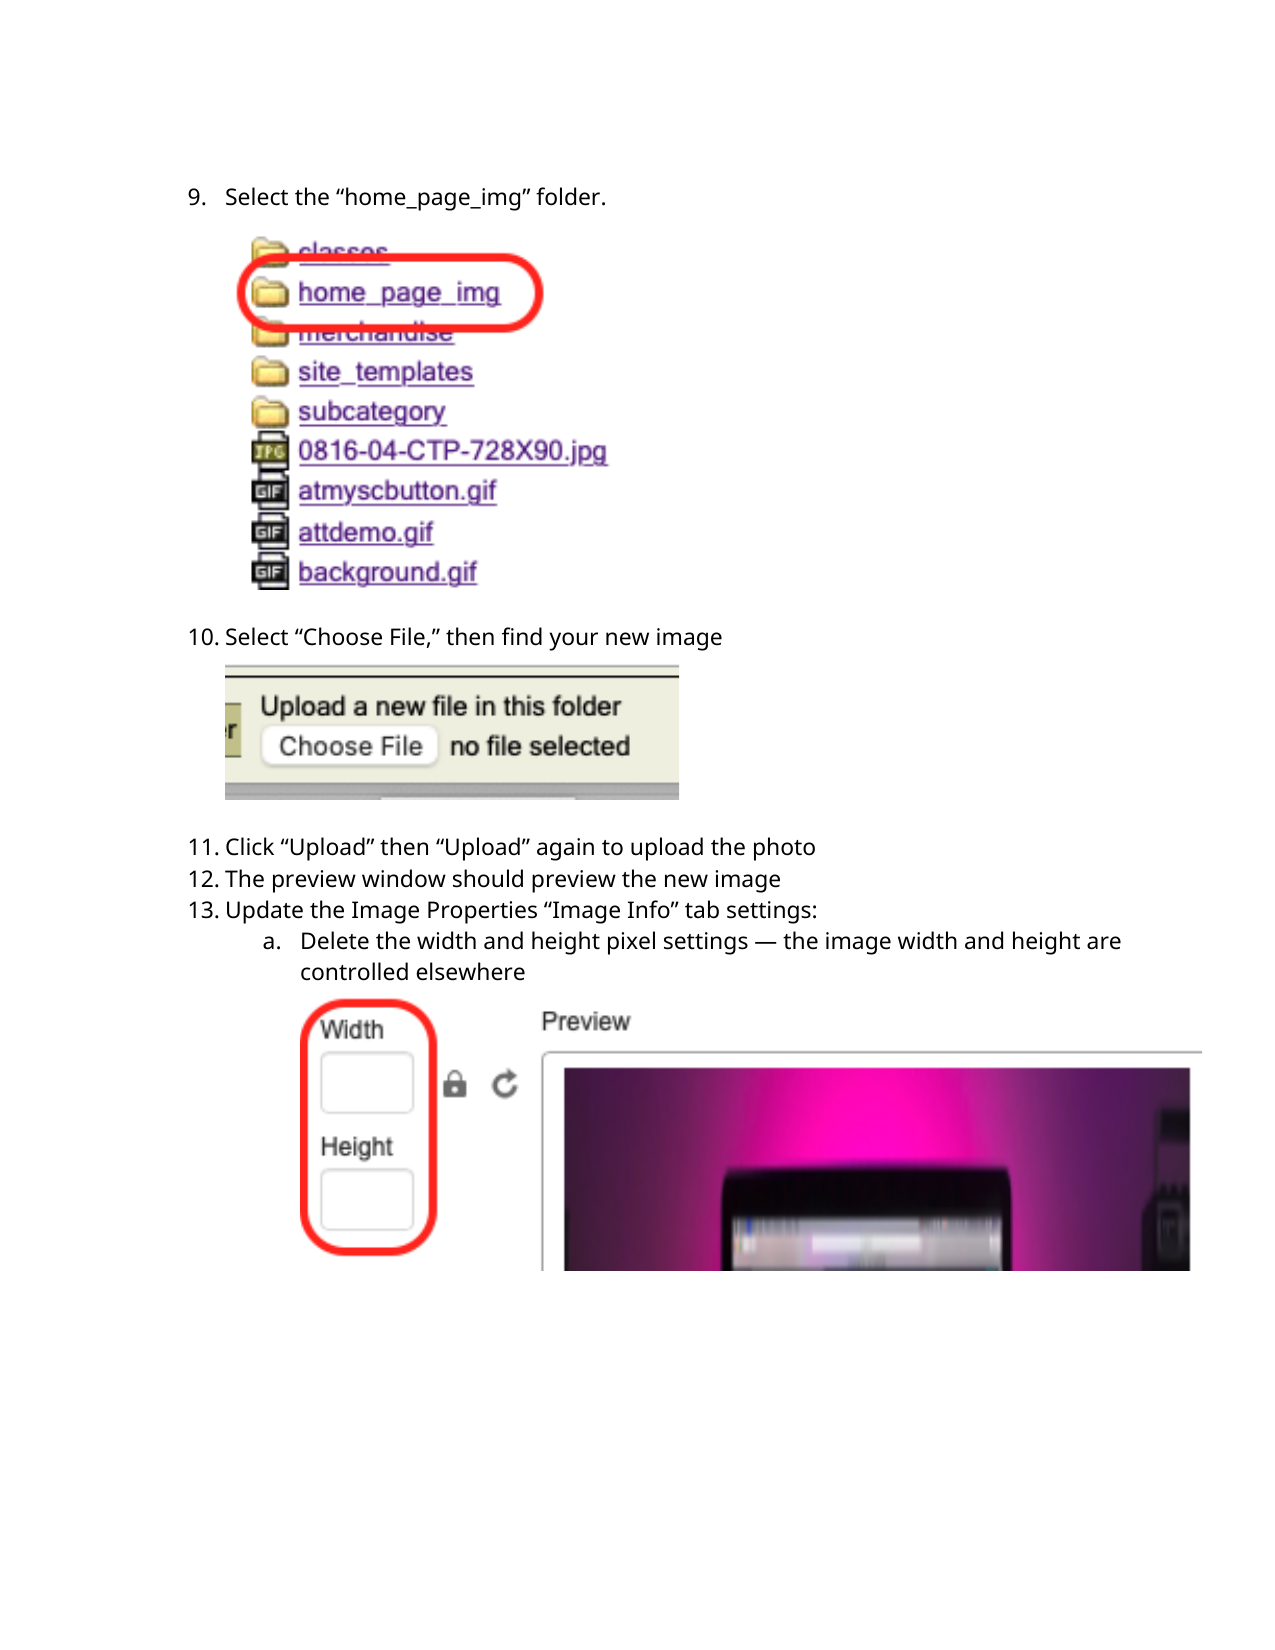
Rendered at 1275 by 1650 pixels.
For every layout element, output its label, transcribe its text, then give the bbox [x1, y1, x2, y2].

list Click “Upload” then “Upload” again to upload the photo [187, 831, 1125, 862]
list Select the “home_page_img” folder. [187, 181, 1125, 212]
list Delete the width and height pixel settings — the image width and height are controlled elsewhere [262, 925, 1125, 987]
picture [300, 987, 1203, 1271]
list The preview window should preview the new image [187, 862, 1125, 894]
picture [225, 652, 680, 800]
picture [225, 212, 673, 590]
list Update the Image Properties “Image Info” tab settings: [187, 894, 1125, 925]
